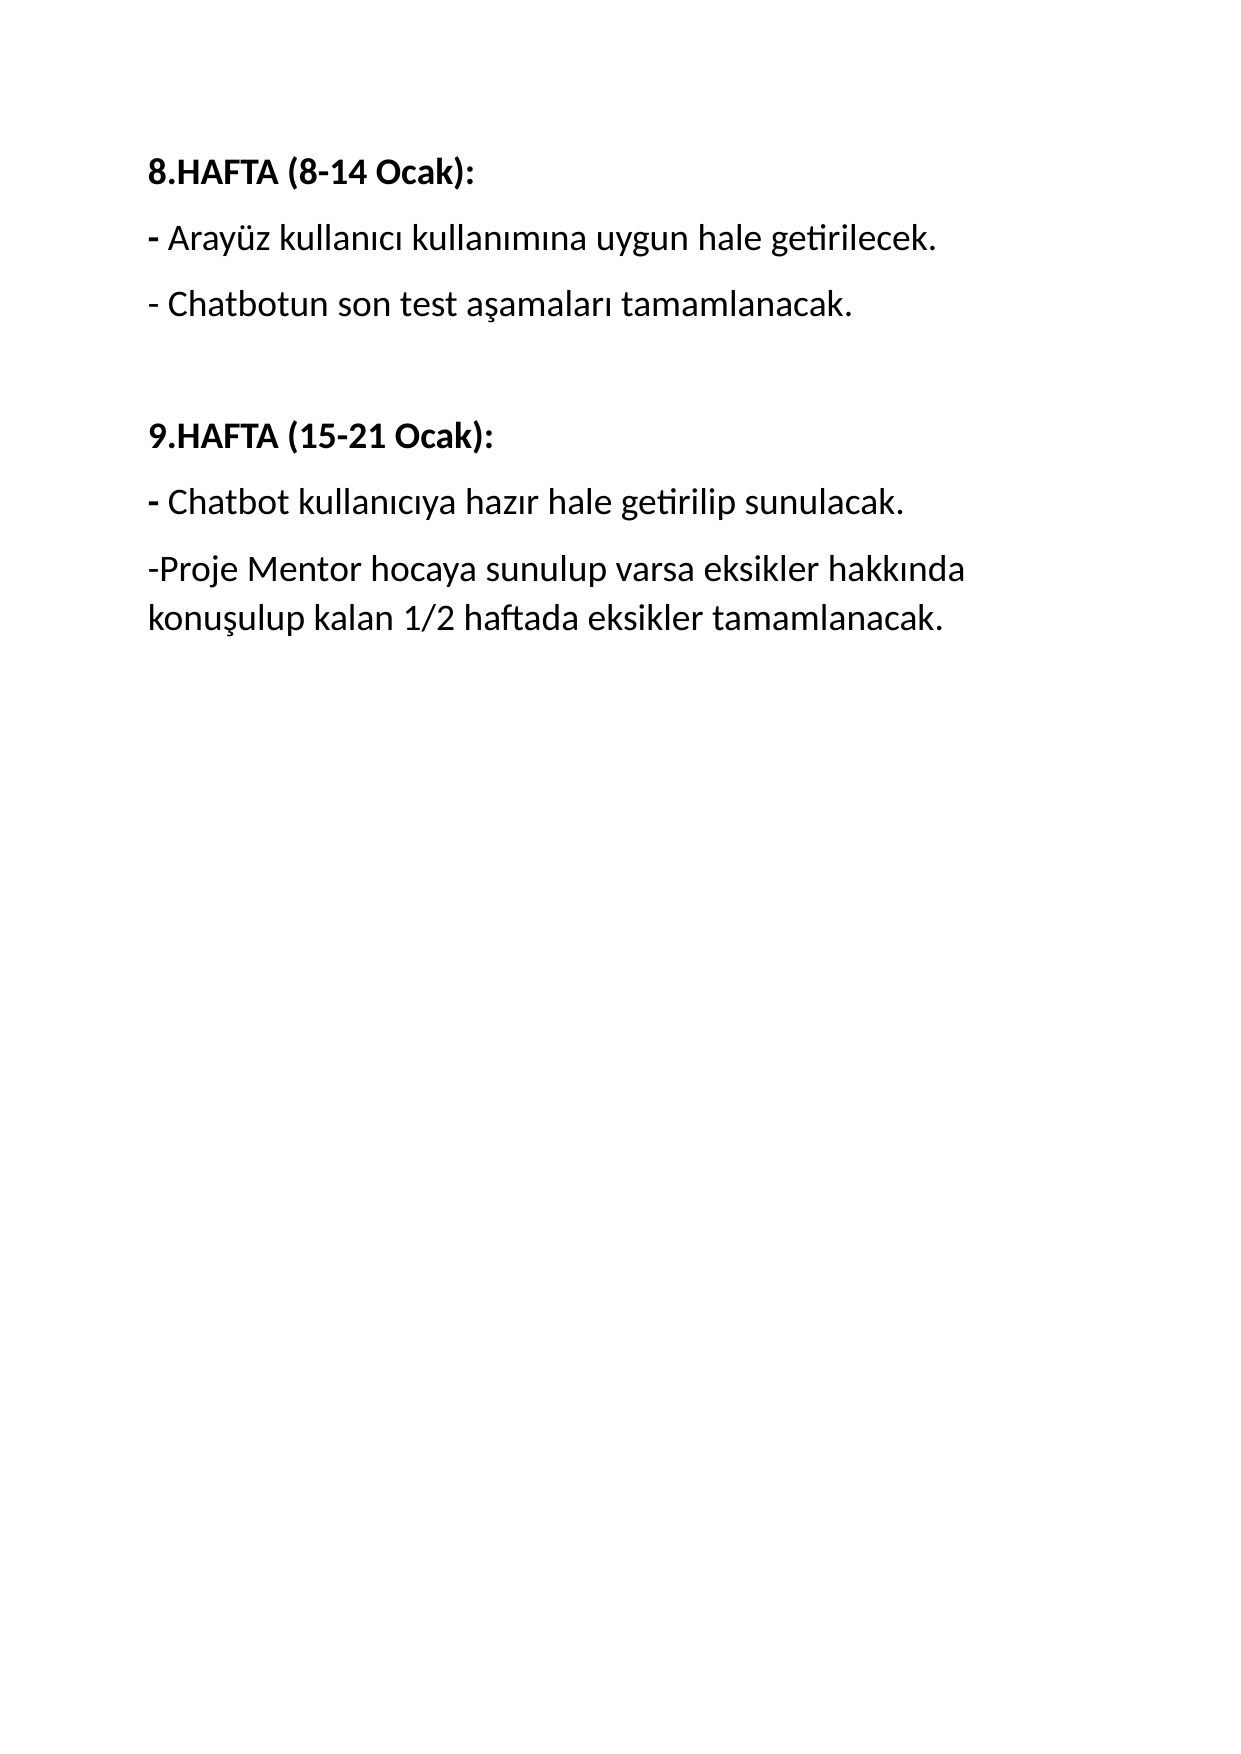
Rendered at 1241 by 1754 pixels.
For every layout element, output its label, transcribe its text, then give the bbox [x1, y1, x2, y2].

text - Chatbot kullanıcıya hazır hale getirilip sunulacak. [148, 478, 1093, 524]
text - Chatbotun son test aşamaları tamamlanacak. [148, 280, 1093, 326]
text 8.HAFTA (8-14 Ocak): [148, 148, 1093, 193]
text 9.HAFTA (15-21 Ocak): [148, 412, 1093, 458]
text - Arayüz kullanıcı kullanımına uygun hale getirilecek. [148, 214, 1093, 259]
text -Proje Mentor hocaya sunulup varsa eksikler hakkında konuşulup kalan 1/2 haftada eksikler tamamlanacak. [148, 544, 1093, 640]
